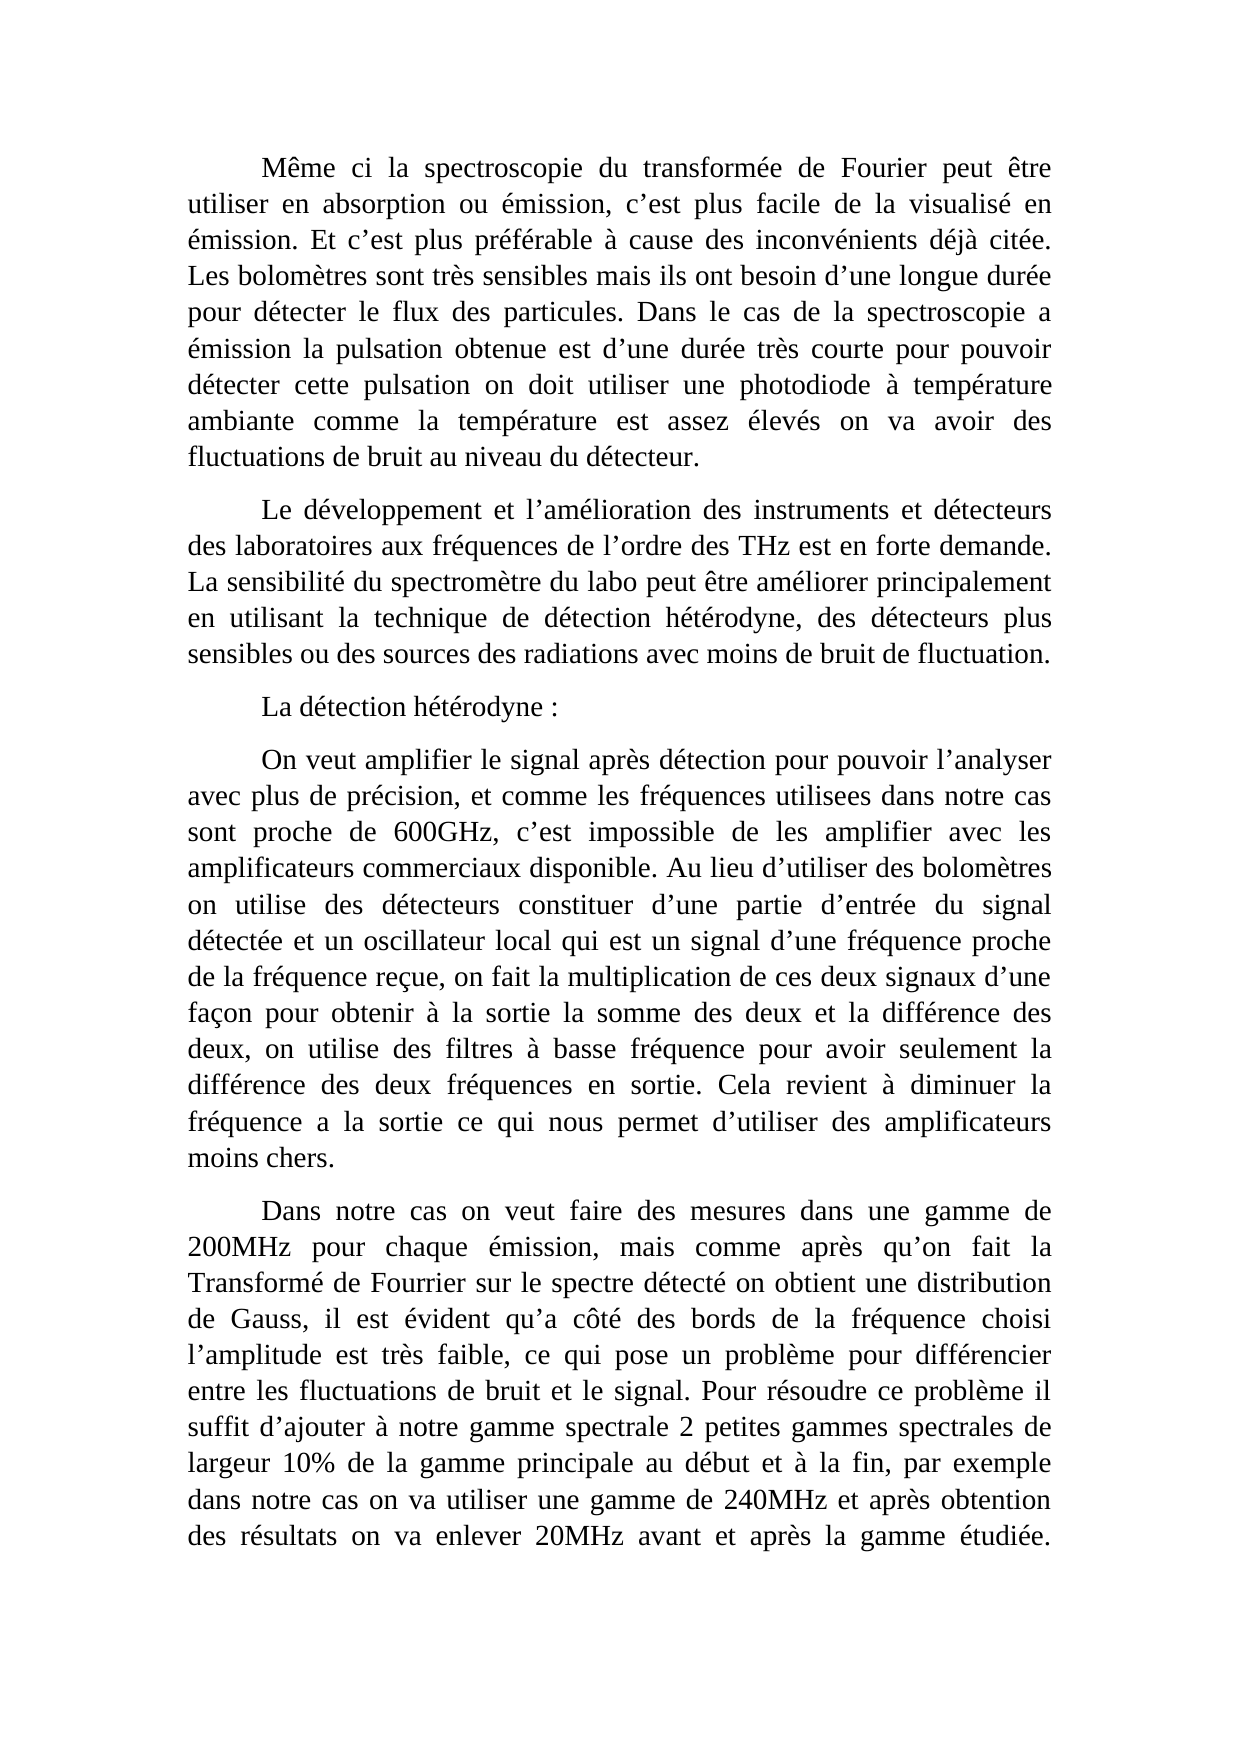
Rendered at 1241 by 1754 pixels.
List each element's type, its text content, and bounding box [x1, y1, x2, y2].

text La détection hétérodyne : [187, 689, 1053, 723]
text On veut amplifier le signal après détection pour pouvoir l’analyser avec plus de précision, et comme les fréquences utilisees dans notre cas sont proche de 600GHz, c’est impossible de les amplifier avec les amplificateurs commerciaux disponible. Au lieu d’utiliser des bolomètres on utilise des détecteurs constituer d’une partie d’entrée du signal détectée et un oscillateur local qui est un signal d’une fréquence proche de la fréquence reçue, on fait la multiplication de ces deux signaux d’une façon pour obtenir à la sortie la somme des deux et la différence des deux, on utilise des filtres à basse fréquence pour avoir seulement la différence des deux fréquences en sortie. Cela revient à diminuer la fréquence a la sortie ce qui nous permet d’utiliser des amplificateurs moins chers. [187, 742, 1053, 1173]
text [187, 1193, 1053, 1551]
text Même ci la spectroscopie du transformée de Fourier peut être utiliser en absorption ou émission, c’est plus facile de la visualisé en émission. Et c’est plus préférable à cause des inconvénients déjà citée. Les bolomètres sont très sensibles mais ils ont besoin d’une longue durée pour détecter le flux des particules. Dans le cas de la spectroscopie a émission la pulsation obtenue est d’une durée très courte pour pouvoir détecter cette pulsation on doit utiliser une photodiode à température ambiante comme la température est assez élevés on va avoir des fluctuations de bruit au niveau du détecteur. [187, 150, 1053, 473]
text Le développement et l’amélioration des instruments et détecteurs des laboratoires aux fréquences de l’ordre des THz est en forte demande. La sensibilité du spectromètre du labo peut être améliorer principalement en utilisant la technique de détection hétérodyne, des détecteurs plus sensibles ou des sources des radiations avec moins de bruit de fluctuation. [187, 492, 1053, 670]
